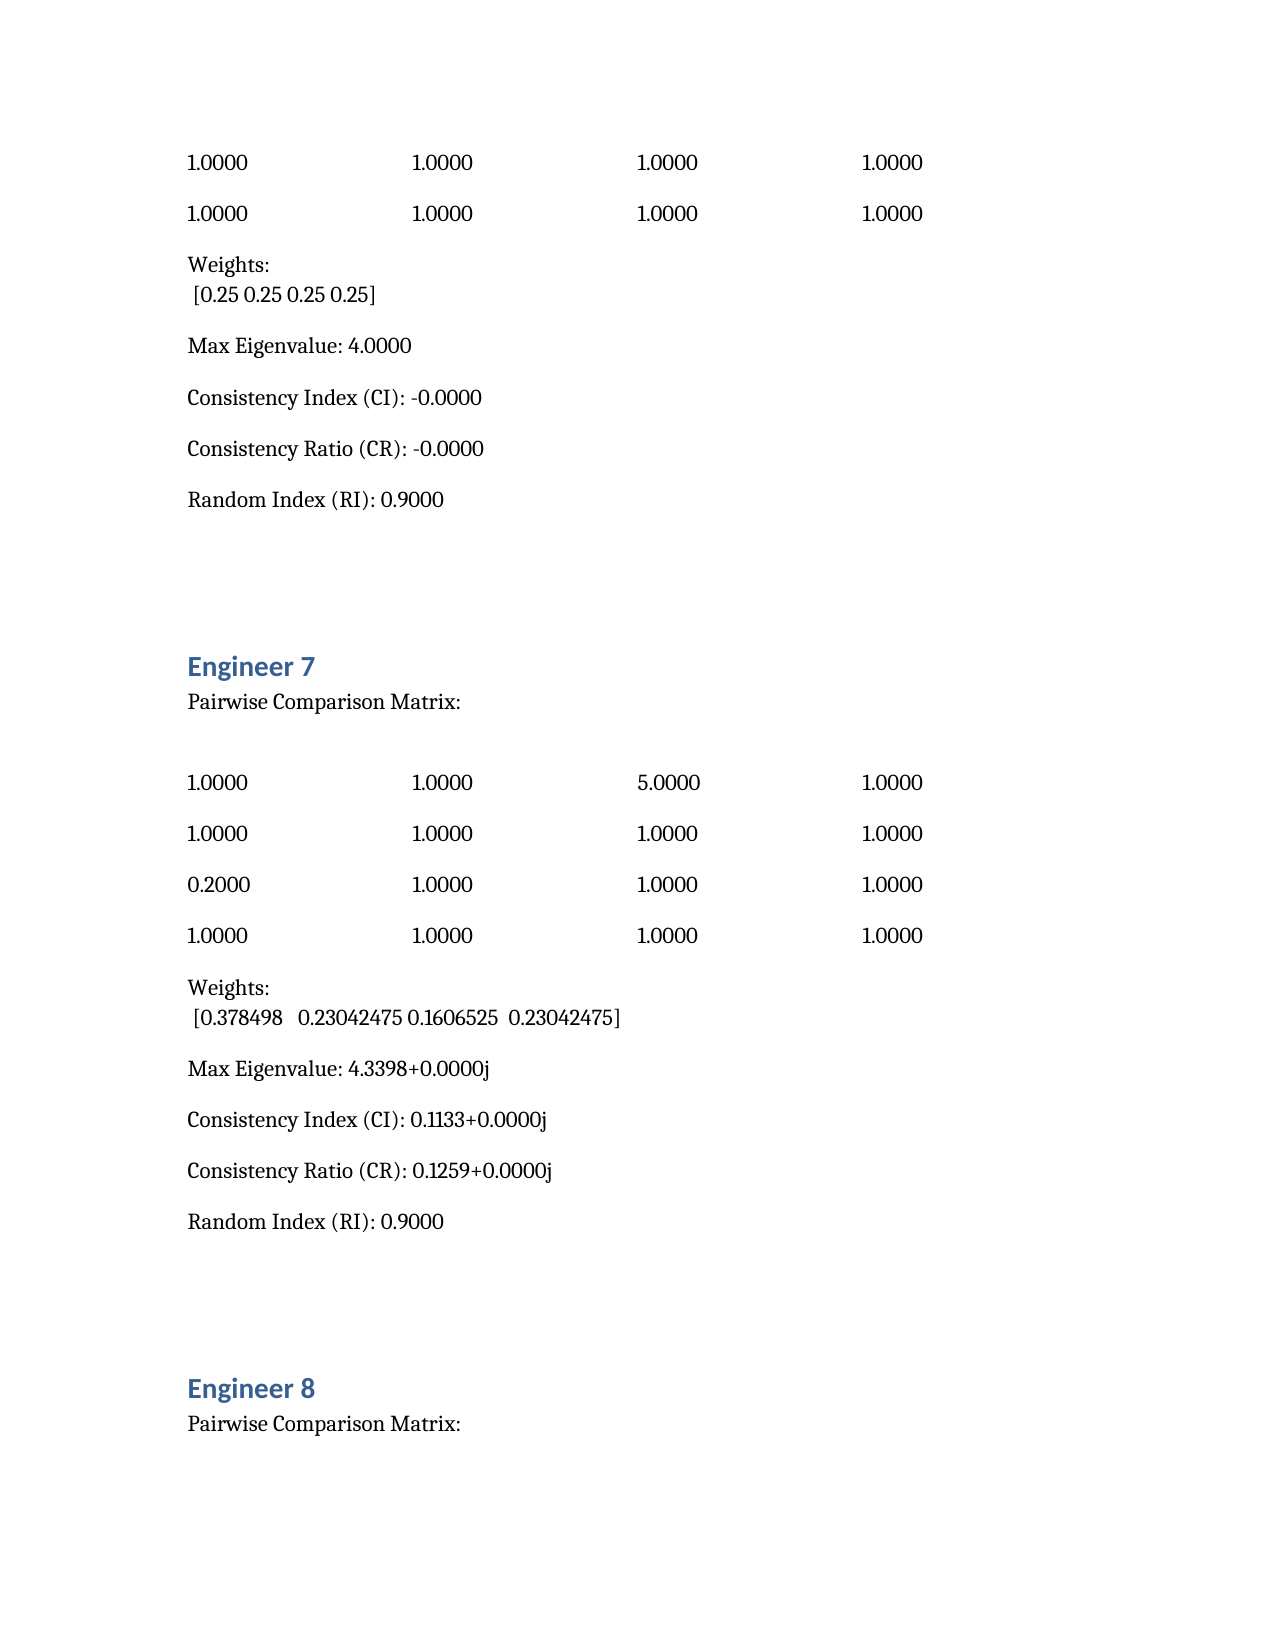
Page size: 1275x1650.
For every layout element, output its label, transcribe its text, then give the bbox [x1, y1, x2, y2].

table_cell 1.0000 [401, 923, 626, 974]
table_cell 0.2000 [176, 872, 401, 923]
table_cell 1.0000 [176, 821, 401, 872]
text Consistency Ratio (CR): -0.0000 [187, 435, 1087, 462]
text Pairwise Comparison Matrix: [187, 1411, 1087, 1468]
table_cell 1.0000 [626, 150, 851, 201]
table_cell 1.0000 [851, 150, 1076, 201]
table_cell 1.0000 [176, 201, 401, 252]
table_cell 1.0000 [401, 872, 626, 923]
table_header 1.0000 [401, 770, 626, 821]
table_cell 1.0000 [626, 821, 851, 872]
table_cell 1.0000 [401, 821, 626, 872]
text Random Index (RI): 0.9000 [187, 486, 1087, 513]
table_cell 1.0000 [851, 872, 1076, 923]
table_cell 1.0000 [176, 150, 401, 201]
text Weights: [0.25 0.25 0.25 0.25] [187, 252, 1087, 309]
table_cell 1.0000 [401, 201, 626, 252]
text Random Index (RI): 0.9000 [187, 1209, 1087, 1235]
subtitle Engineer 8 [187, 1370, 1087, 1406]
table_header 1.0000 [176, 770, 401, 821]
table_cell 1.0000 [401, 150, 626, 201]
table_cell 1.0000 [851, 201, 1076, 252]
subtitle Engineer 7 [187, 648, 1087, 683]
text Max Eigenvalue: 4.3398+0.0000j [187, 1056, 1087, 1082]
text Max Eigenvalue: 4.0000 [187, 333, 1087, 360]
table_header 5.0000 [626, 770, 851, 821]
text Weights: [0.378498 0.23042475 0.1606525 0.23042475] [187, 974, 1087, 1031]
text Consistency Ratio (CR): 0.1259+0.0000j [187, 1158, 1087, 1184]
table_cell 1.0000 [176, 923, 401, 974]
table_cell 1.0000 [626, 872, 851, 923]
table_cell 1.0000 [626, 923, 851, 974]
text Pairwise Comparison Matrix: [187, 689, 1087, 745]
text Consistency Index (CI): -0.0000 [187, 384, 1087, 411]
table_header 1.0000 [851, 770, 1076, 821]
table_cell 1.0000 [851, 821, 1076, 872]
text Consistency Index (CI): 0.1133+0.0000j [187, 1107, 1087, 1133]
table_cell 1.0000 [626, 201, 851, 252]
table_cell 1.0000 [851, 923, 1076, 974]
